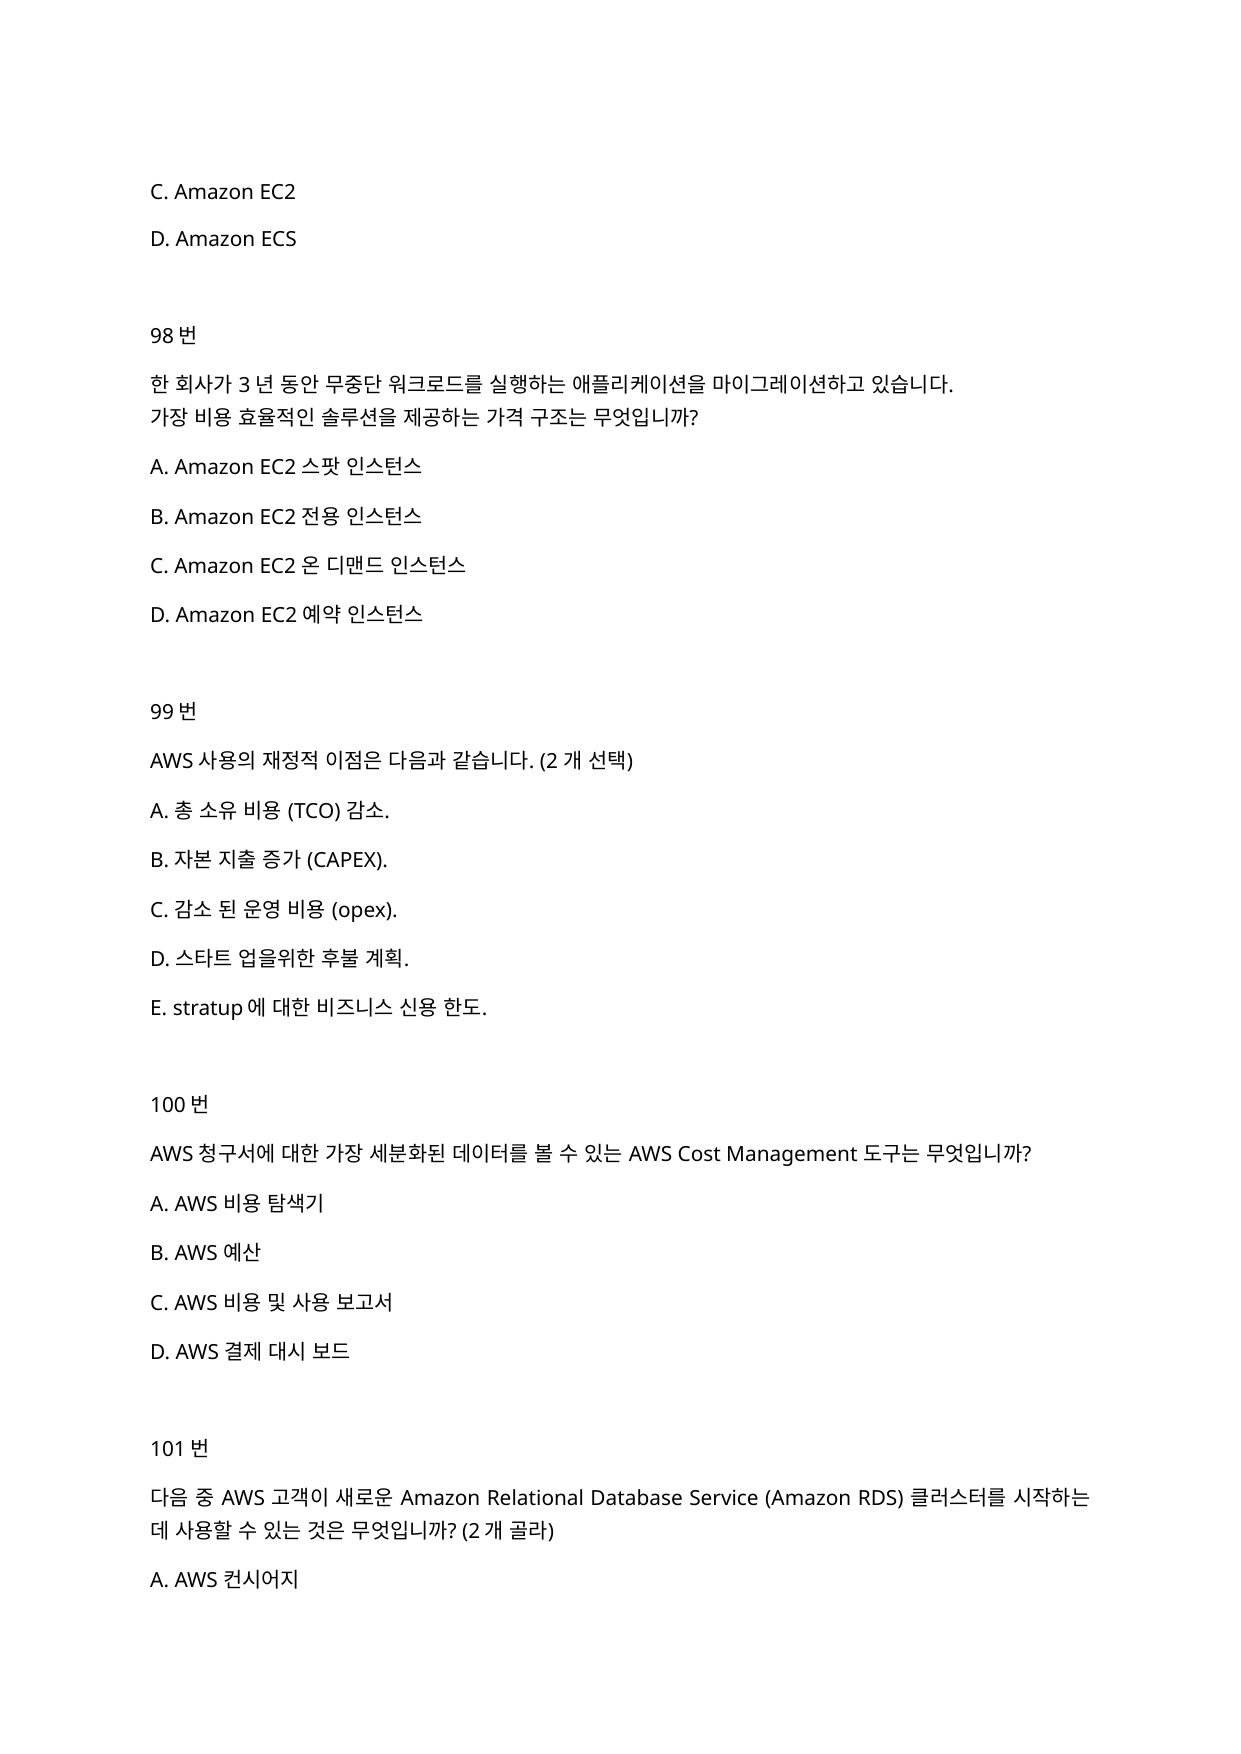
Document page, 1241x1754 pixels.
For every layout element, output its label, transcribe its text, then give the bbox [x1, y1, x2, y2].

text A. AWS 비용 탐색기 [150, 1187, 1090, 1217]
text D. Amazon EC2 예약 인스턴스 [150, 599, 1090, 629]
text B. Amazon EC2 전용 인스턴스 [150, 500, 1090, 530]
text C. Amazon EC2 온 디맨드 인스턴스 [150, 549, 1090, 579]
text D. AWS 결제 대시 보드 [150, 1335, 1090, 1365]
text A. Amazon EC2 스팟 인스턴스 [150, 451, 1090, 481]
text 98번 [150, 319, 1090, 349]
text D. Amazon ECS [150, 224, 1090, 253]
text AWS 사용의 재정적 이점은 다음과 같습니다. (2 개 선택) [150, 745, 1090, 775]
text AWS 청구서에 대한 가장 세분화된 데이터를 볼 수 있는 AWS Cost Management 도구는 무엇입니까? [150, 1138, 1090, 1168]
text D. 스타트 업을위한 후불 계획. [150, 942, 1090, 972]
text C. AWS 비용 및 사용 보고서 [150, 1286, 1090, 1316]
text 100번 [150, 1088, 1090, 1118]
text 99번 [150, 695, 1090, 726]
text C. Amazon EC2 [150, 177, 1090, 206]
text E. stratup에 대한 비즈니스 신용 한도. [150, 992, 1090, 1022]
text A. 총 소유 비용 (TCO) 감소. [150, 794, 1090, 824]
text 다음 중 AWS 고객이 새로운 Amazon Relational Database Service (Amazon RDS) 클러스터를 시작하는 데 사용할 수 있는 것은 무엇입니까? (2개 골라) [150, 1481, 1090, 1544]
text 한 회사가 3 년 동안 무중단 워크로드를 실행하는 애플리케이션을 마이그레이션하고 있습니다. 가장 비용 효율적인 솔루션을 제공하는 가격 구조는 무엇입니까? [150, 368, 1090, 431]
text B. 자본 지출 증가 (CAPEX). [150, 843, 1090, 874]
text B. AWS 예산 [150, 1236, 1090, 1267]
text 101번 [150, 1432, 1090, 1462]
text C. 감소 된 운영 비용 (opex). [150, 893, 1090, 923]
text A. AWS 컨시어지 [150, 1563, 1090, 1593]
